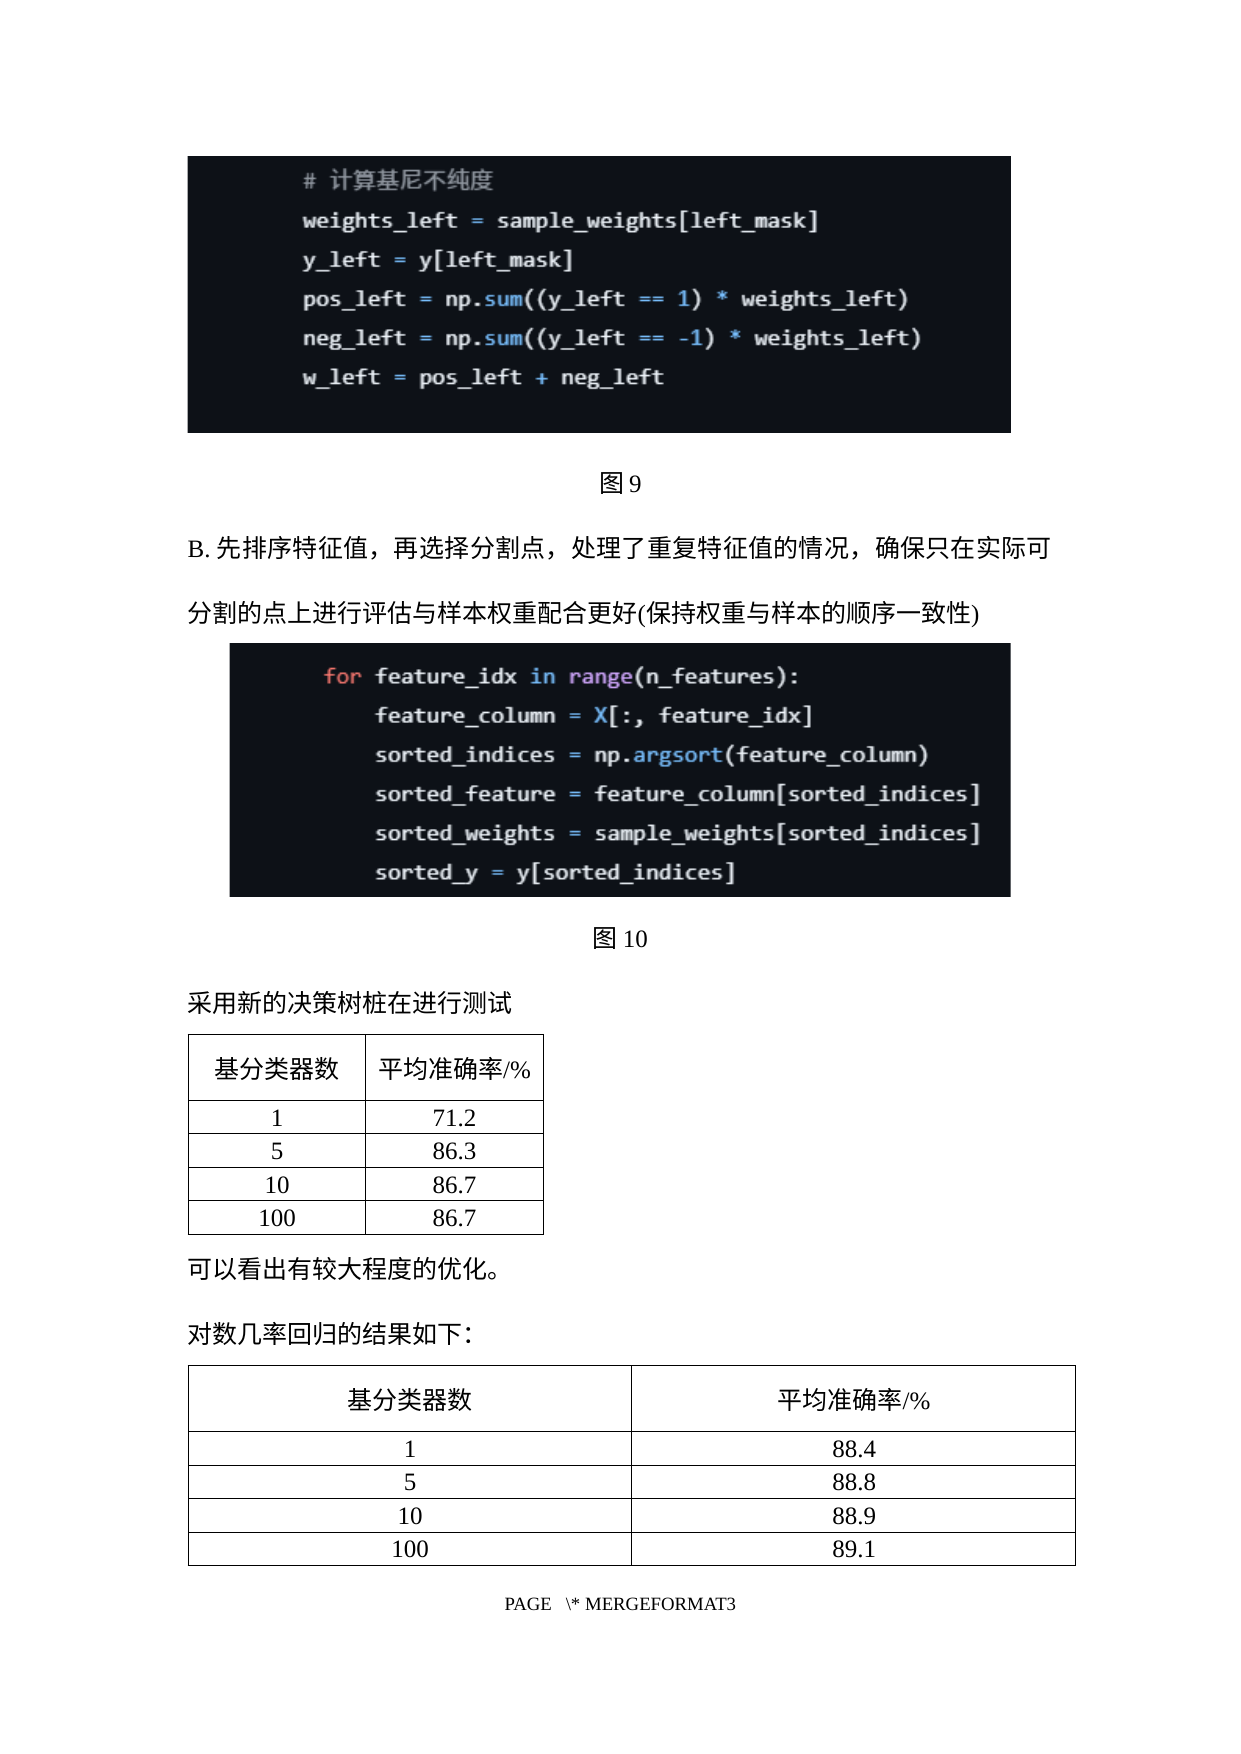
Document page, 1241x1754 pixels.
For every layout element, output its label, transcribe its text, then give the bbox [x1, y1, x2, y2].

table_header 平均准确率/% [632, 1366, 1075, 1431]
table_cell 86.3 [366, 1134, 543, 1167]
table_cell 88.9 [632, 1499, 1075, 1532]
table_header 平均准确率/% [366, 1035, 543, 1100]
table_header 基分类器数 [189, 1035, 365, 1100]
picture [229, 643, 1011, 897]
table_cell 100 [189, 1201, 365, 1234]
table_cell 86.7 [366, 1201, 543, 1234]
list 可以看出有较大程度的优化。 [187, 1235, 1053, 1300]
list 采用新的决策树桩在进行测试 [187, 969, 1053, 1034]
table_cell 86.7 [366, 1168, 543, 1200]
table_cell 100 [189, 1533, 631, 1565]
table_cell 5 [189, 1466, 631, 1498]
list 图9 [187, 449, 1053, 514]
table_cell 10 [189, 1168, 365, 1200]
table_cell 88.8 [632, 1466, 1075, 1498]
table_cell 5 [189, 1134, 365, 1167]
table_cell 1 [189, 1101, 365, 1133]
list 图10 [187, 904, 1053, 969]
picture [187, 156, 1011, 433]
table_cell 71.2 [366, 1101, 543, 1133]
table_cell 10 [189, 1499, 631, 1532]
table_header 基分类器数 [189, 1366, 631, 1431]
table_cell 88.4 [632, 1432, 1075, 1464]
table_cell 89.1 [632, 1533, 1075, 1565]
list 对数几率回归的结果如下： [187, 1300, 1053, 1365]
table_cell 1 [189, 1432, 631, 1464]
list 先排序特征值，再选择分割点，处理了重复特征值的情况，确保只在实际可分割的点上进行评估与样本权重配合更好(保持权重与样本的顺序一致性) [187, 514, 1053, 644]
